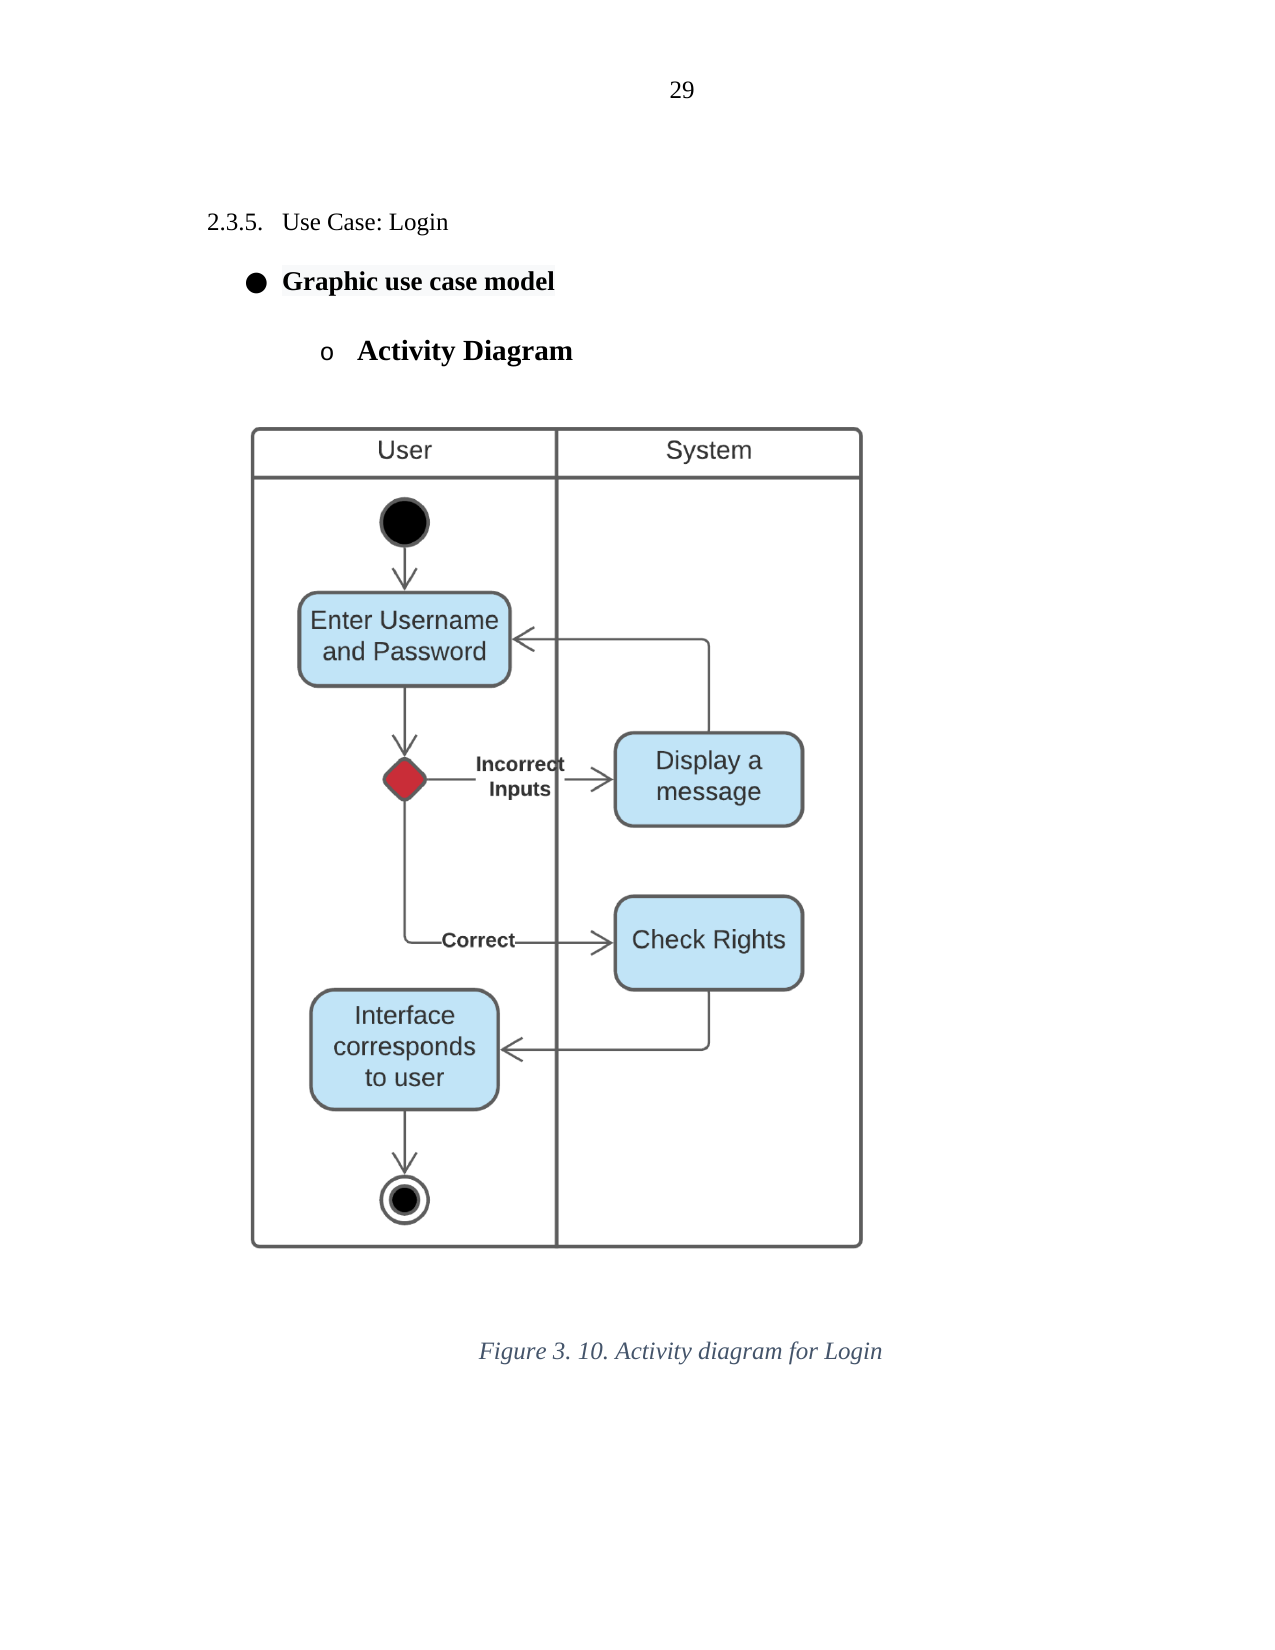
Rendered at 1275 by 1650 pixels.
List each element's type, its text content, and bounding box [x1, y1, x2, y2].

picture [206, 385, 909, 1322]
text Figure 3. 10. Activity diagram for Login [207, 1336, 1157, 1365]
list Graphic use case model [244, 250, 1157, 305]
subtitle Use Case: Login [207, 207, 1157, 236]
list Activity Diagram [319, 333, 1157, 368]
